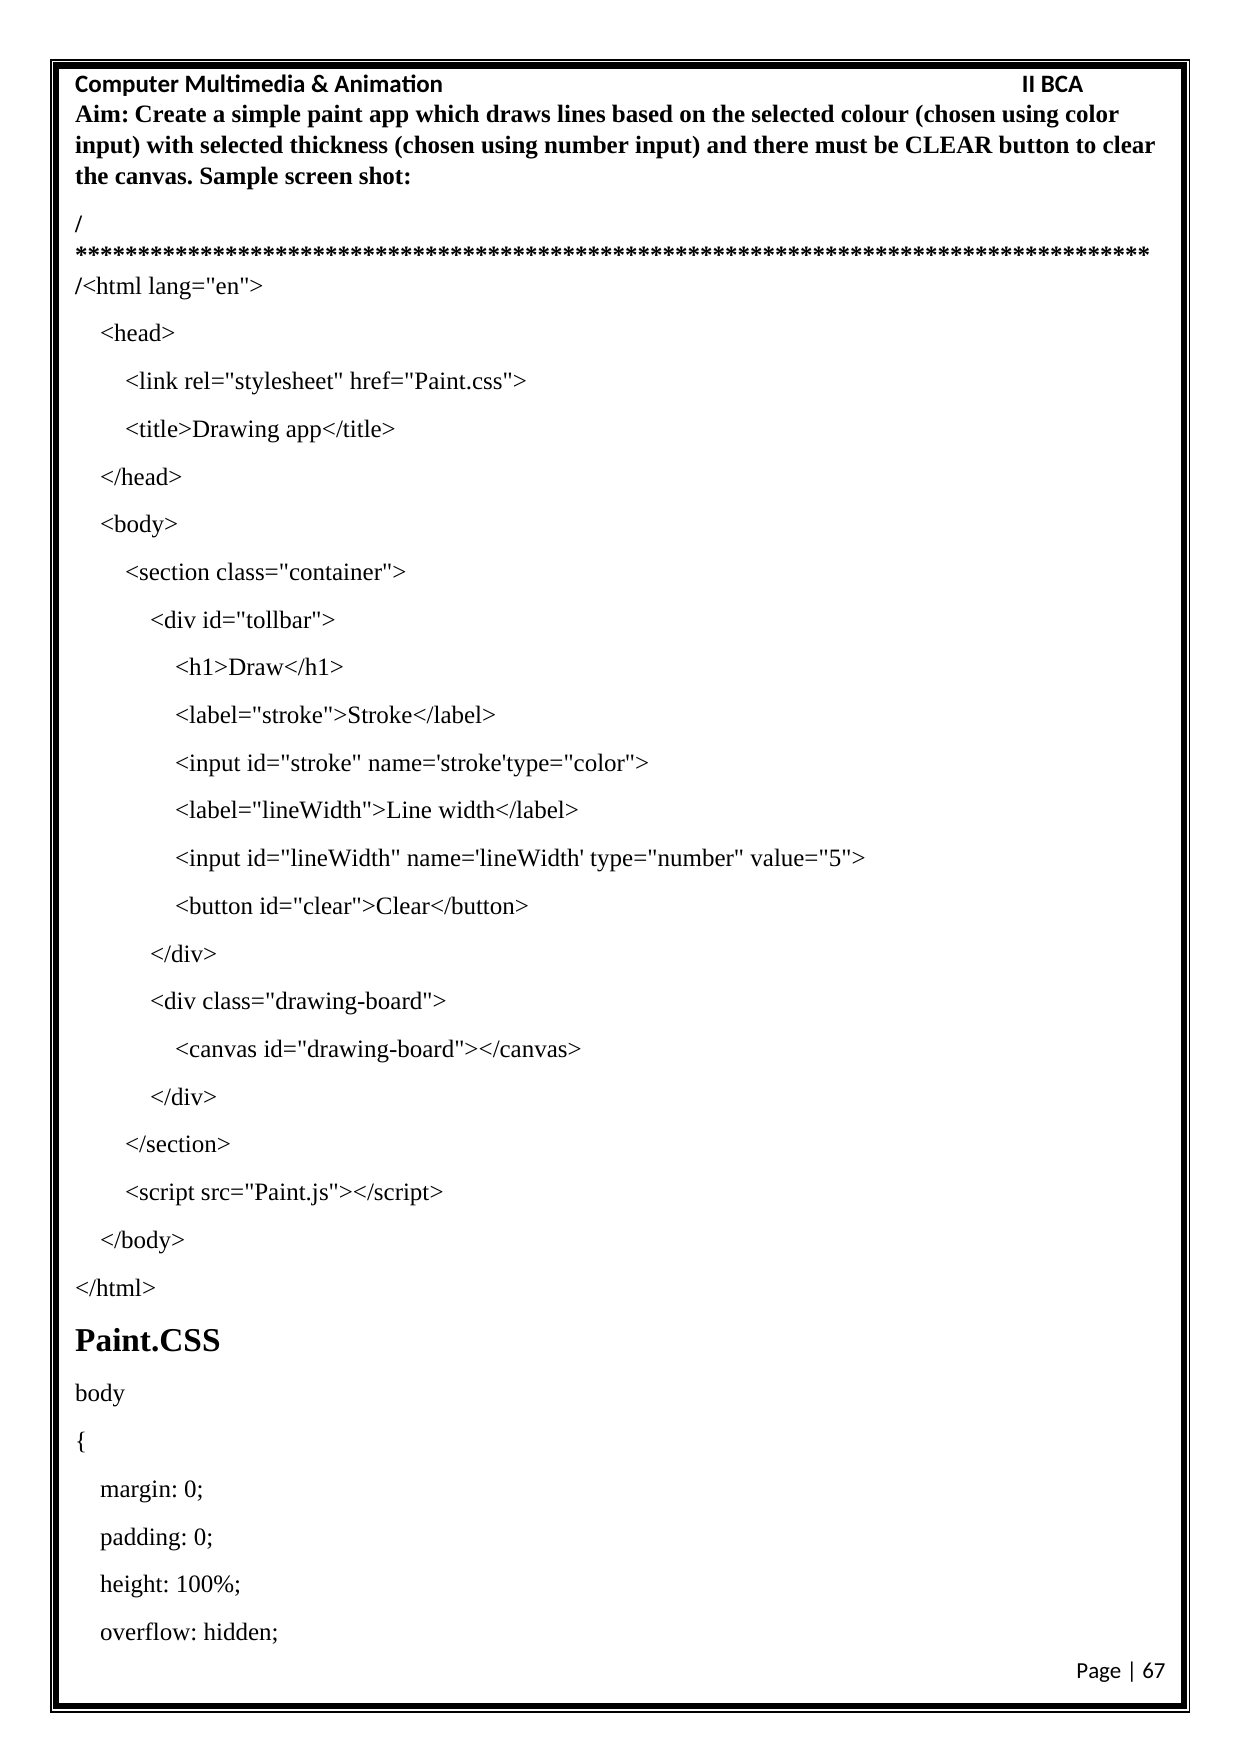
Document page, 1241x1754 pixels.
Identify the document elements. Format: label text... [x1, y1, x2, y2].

text <section class="container"> [75, 557, 1165, 586]
text <title>Drawing app</title> [75, 414, 1165, 443]
text <h1>Draw</h1> [75, 652, 1165, 681]
text </section> [75, 1129, 1165, 1158]
text </body> [75, 1225, 1165, 1254]
text { [75, 1426, 1165, 1455]
text <label="lineWidth">Line width</label> [75, 796, 1165, 824]
text Paint.CSS [75, 1320, 1165, 1359]
text <script src="Paint.js"></script> [75, 1177, 1165, 1206]
text <div class="drawing-board"> [75, 986, 1165, 1015]
text <link rel="stylesheet" href="Paint.css"> [75, 366, 1165, 395]
text body [75, 1378, 1165, 1407]
text <canvas id="drawing-board"></canvas> [75, 1034, 1165, 1063]
text <input id="stroke" name='stroke'type="color"> [75, 748, 1165, 777]
text </head> [75, 462, 1165, 490]
text overflow: hidden; [75, 1617, 1165, 1646]
text </div> [75, 939, 1165, 967]
text height: 100%; [75, 1569, 1165, 1598]
text </html> [75, 1273, 1165, 1301]
text <div id="tollbar"> [75, 605, 1165, 633]
text <body> [75, 509, 1165, 538]
text <button id="clear">Clear</button> [75, 891, 1165, 920]
text padding: 0; [75, 1522, 1165, 1550]
text <input id="lineWidth" name='lineWidth' type="number" value="5"> [75, 843, 1165, 872]
text <head> [75, 318, 1165, 347]
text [75, 99, 1165, 190]
text <label="stroke">Stroke</label> [75, 700, 1165, 729]
text /**************************************************************************************/<html lang="en"> [75, 209, 1165, 299]
text </div> [75, 1082, 1165, 1111]
text margin: 0; [75, 1474, 1165, 1503]
